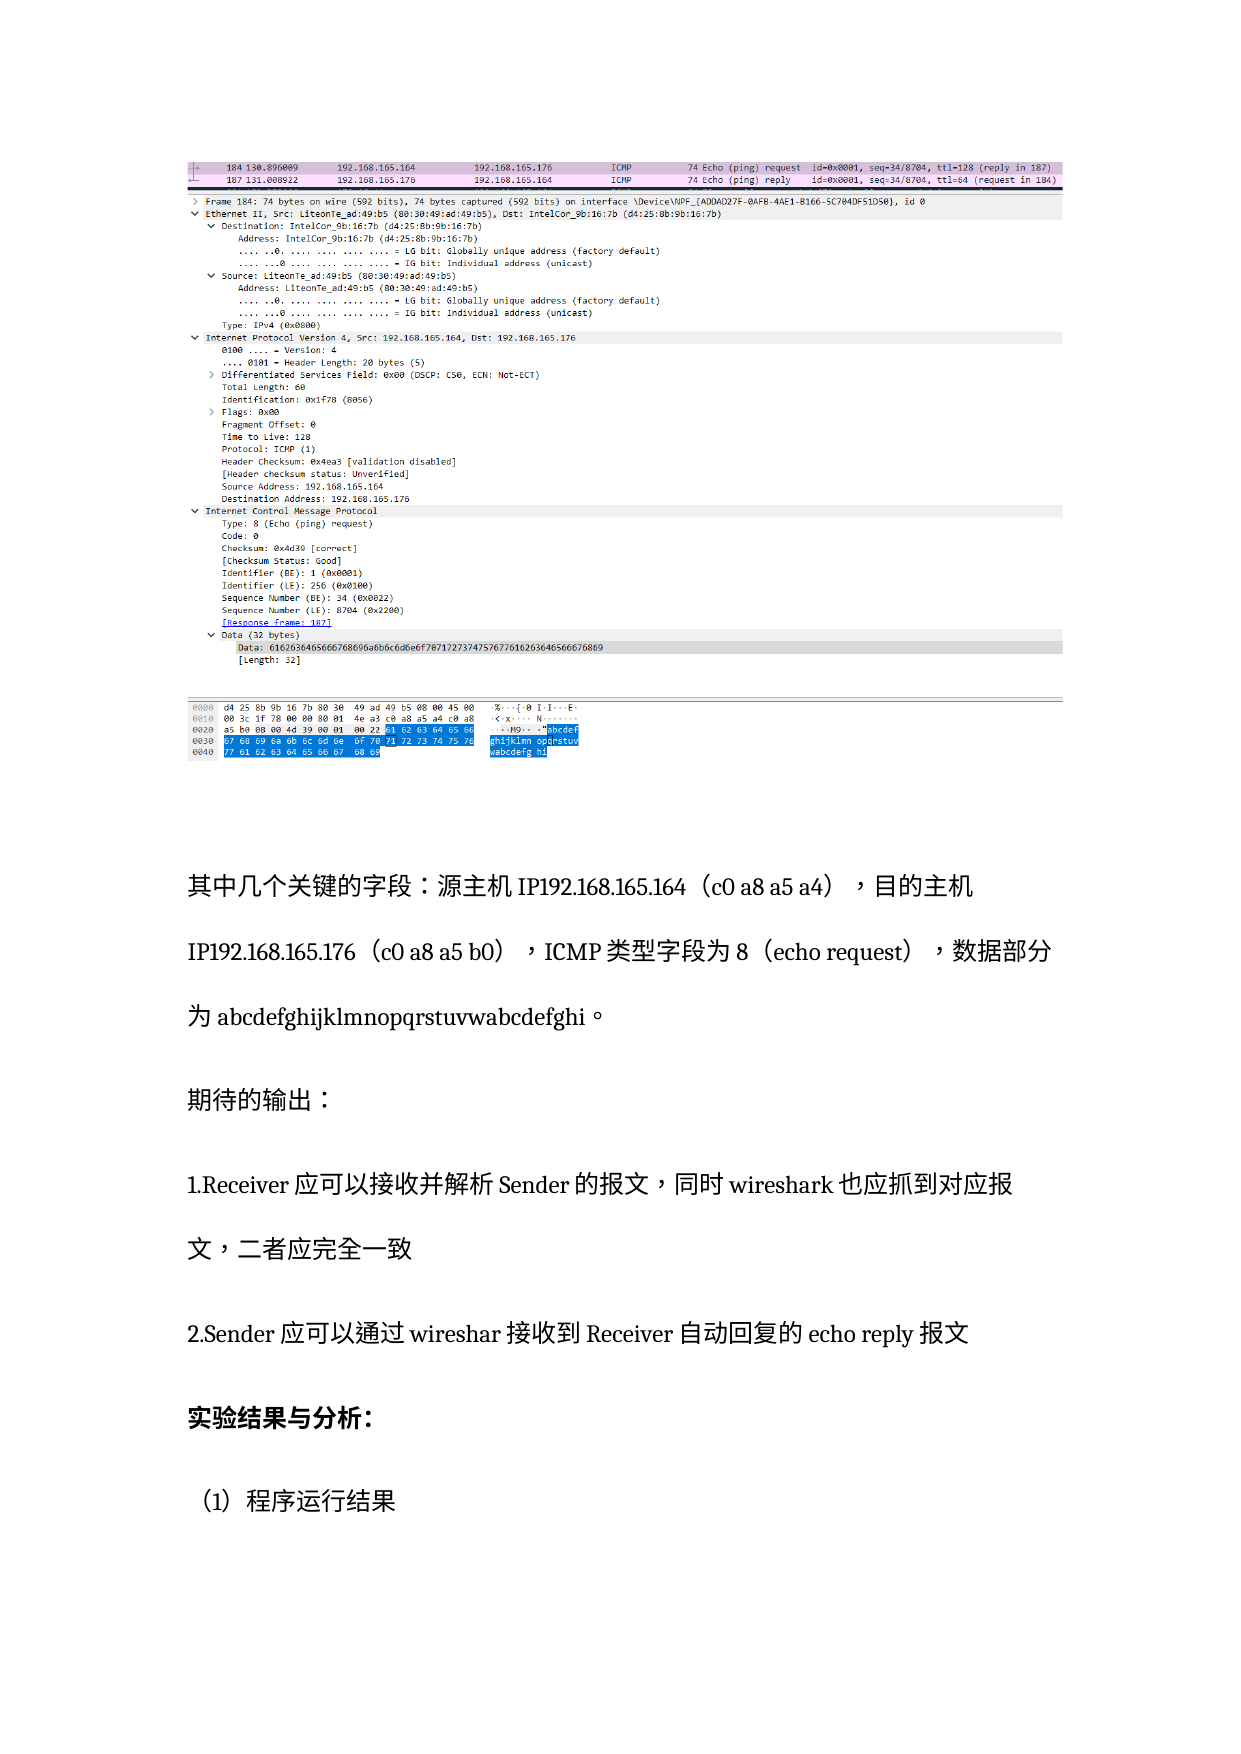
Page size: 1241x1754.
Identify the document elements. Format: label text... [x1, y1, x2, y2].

text （1）程序运行结果 [187, 1467, 1053, 1532]
text 其中几个关键的字段：源主机IP192.168.165.164（c0 a8 a5 a4），目的主机IP192.168.165.176（c0 a8 a5 b0），ICMP类型字段为8（echo request），数据部分为abcdefghijklmnopqrstuvwabcdefghi。 [187, 854, 1053, 1049]
text 实验结果与分析： [187, 1384, 1053, 1449]
text 1.Receiver应可以接收并解析Sender的报文，同时wireshark也应抓到对应报文，二者应完全一致 [187, 1151, 1053, 1281]
text 2.Sender应可以通过wireshar接收到Receiver自动回复的echo reply报文 [187, 1300, 1053, 1365]
picture [187, 162, 1063, 761]
text 期待的输出： [187, 1067, 1053, 1132]
